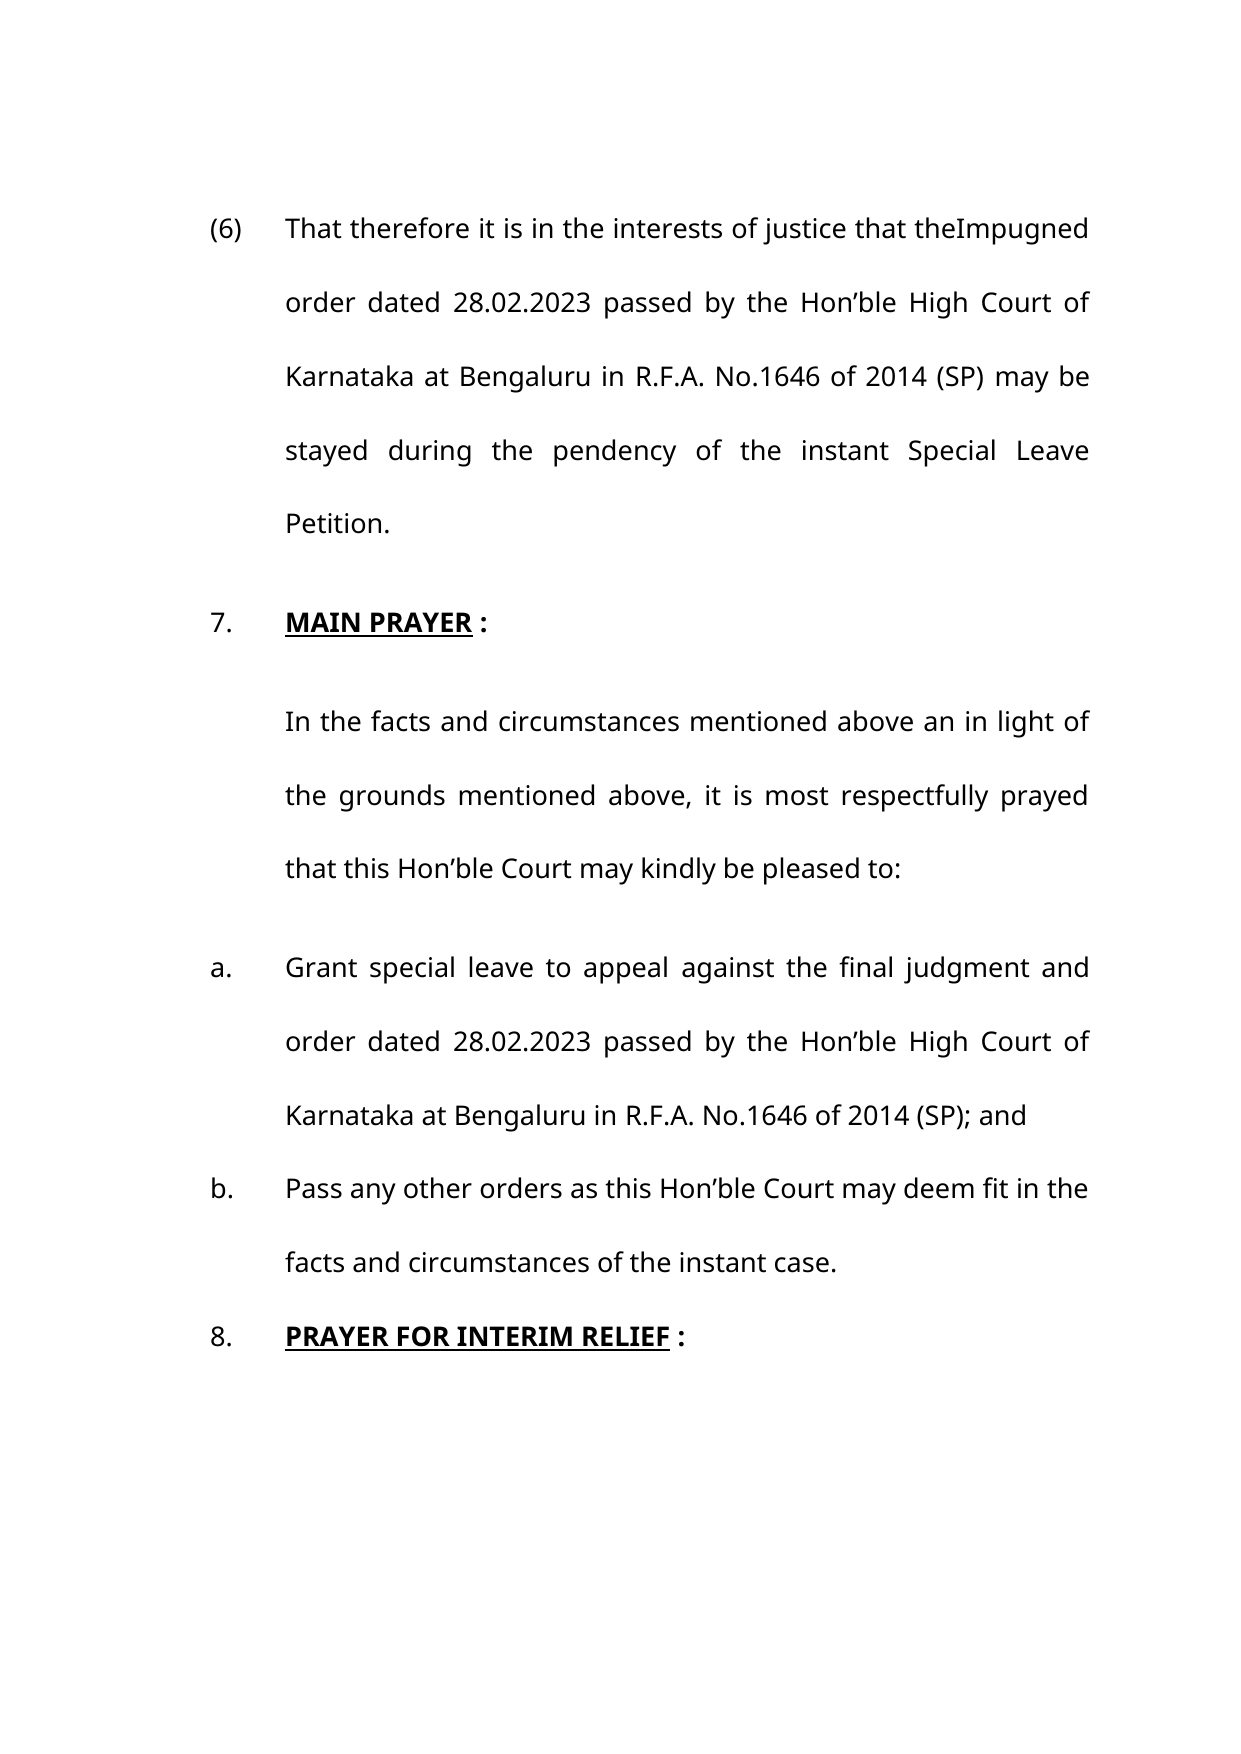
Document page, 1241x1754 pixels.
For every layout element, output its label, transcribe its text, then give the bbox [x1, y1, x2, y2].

list PRAYER FOR INTERIM RELIEF : [210, 1317, 1090, 1354]
text (6) That therefore it is in the interests of justice that theImpugned order dated 28.02.2023 passed by the Hon’ble High Court of Karnataka at Bengaluru in R.F.A. No.1646 of 2014 (SP) may be stayed during the pendency of the instant Special Leave Petition. [210, 210, 1090, 542]
list Pass any other orders as this Hon’ble Court may deem fit in the facts and circumstances of the instant case. [210, 1170, 1090, 1281]
list Grant special leave to appeal against the final judgment and order dated 28.02.2023 passed by the Hon’ble High Court of Karnataka at Bengaluru in R.F.A. No.1646 of 2014 (SP); and [210, 949, 1090, 1133]
list MAIN PRAYER : [210, 604, 1090, 641]
text In the facts and circumstances mentioned above an in light of the grounds mentioned above, it is most respectfully prayed that this Hon’ble Court may kindly be pleased to: [285, 702, 1090, 887]
